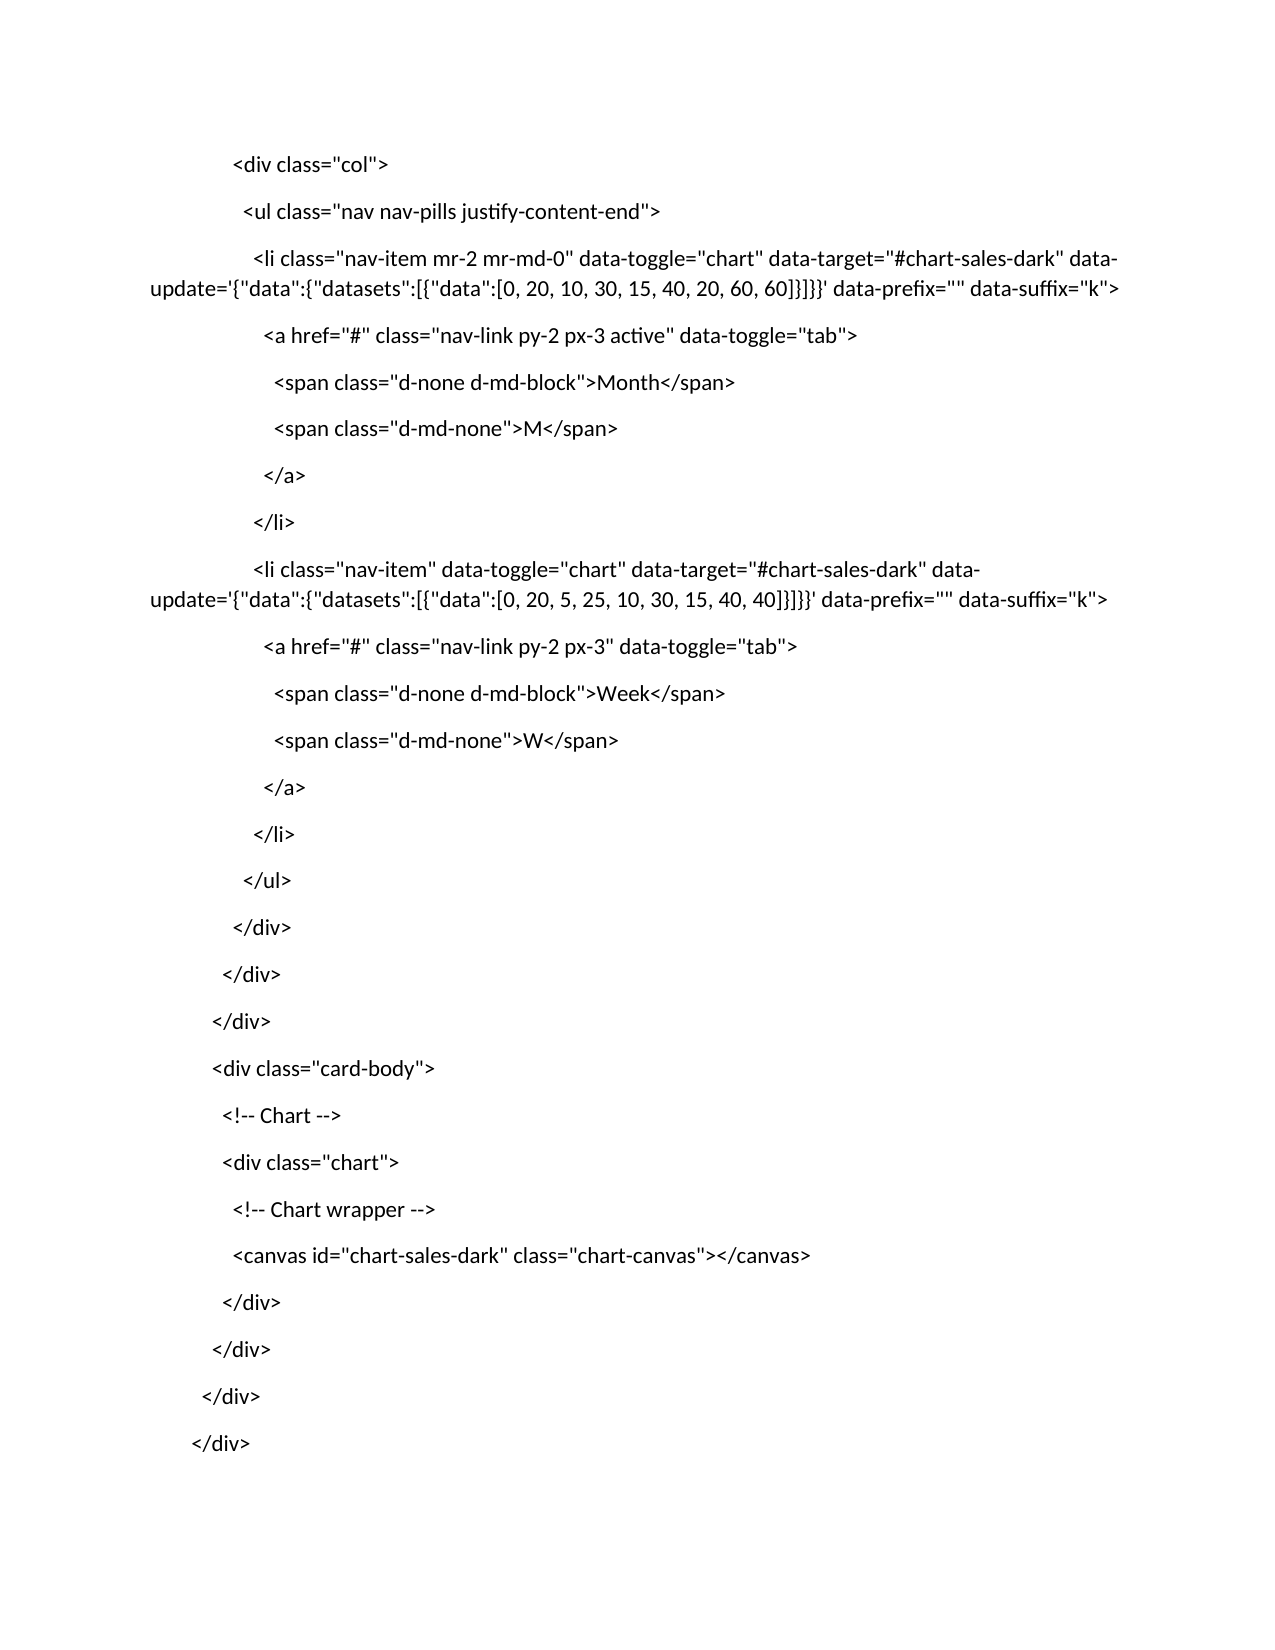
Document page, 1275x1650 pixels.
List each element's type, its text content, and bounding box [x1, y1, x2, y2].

text <li class="nav-item mr-2 mr-md-0" data-toggle="chart" data-target="#chart-sales-dark" data-update='{"data":{"datasets":[{"data":[0, 20, 10, 30, 15, 40, 20, 60, 60]}]}}' data-prefix="" data-suffix="k"> [150, 244, 1125, 302]
text <a href="#" class="nav-link py-2 px-3 active" data-toggle="tab"> [150, 321, 1125, 349]
text <div class="col"> [150, 150, 1125, 178]
text <div class="chart"> [150, 1148, 1125, 1176]
text </div> [150, 913, 1125, 942]
text <div class="card-body"> [150, 1054, 1125, 1082]
text <li class="nav-item" data-toggle="chart" data-target="#chart-sales-dark" data-update='{"data":{"datasets":[{"data":[0, 20, 5, 25, 10, 30, 15, 40, 40]}]}}' data-prefix="" data-suffix="k"> [150, 555, 1125, 613]
text <ul class="nav nav-pills justify-content-end"> [150, 197, 1125, 225]
text <span class="d-md-none">M</span> [150, 414, 1125, 443]
text </ul> [150, 867, 1125, 895]
text <a href="#" class="nav-link py-2 px-3" data-toggle="tab"> [150, 632, 1125, 660]
text </div> [150, 1007, 1125, 1035]
text </div> [150, 1382, 1125, 1410]
text <!-- Chart --> [150, 1101, 1125, 1129]
text </li> [150, 508, 1125, 536]
text </div> [150, 1429, 1125, 1457]
text <span class="d-none d-md-block">Week</span> [150, 679, 1125, 707]
text </a> [150, 461, 1125, 489]
text </div> [150, 1335, 1125, 1363]
text </li> [150, 820, 1125, 848]
text </div> [150, 960, 1125, 988]
text <canvas id="chart-sales-dark" class="chart-canvas"></canvas> [150, 1242, 1125, 1270]
text <span class="d-none d-md-block">Month</span> [150, 368, 1125, 396]
text </div> [150, 1288, 1125, 1317]
text </a> [150, 773, 1125, 801]
text <!-- Chart wrapper --> [150, 1195, 1125, 1223]
text <span class="d-md-none">W</span> [150, 726, 1125, 754]
